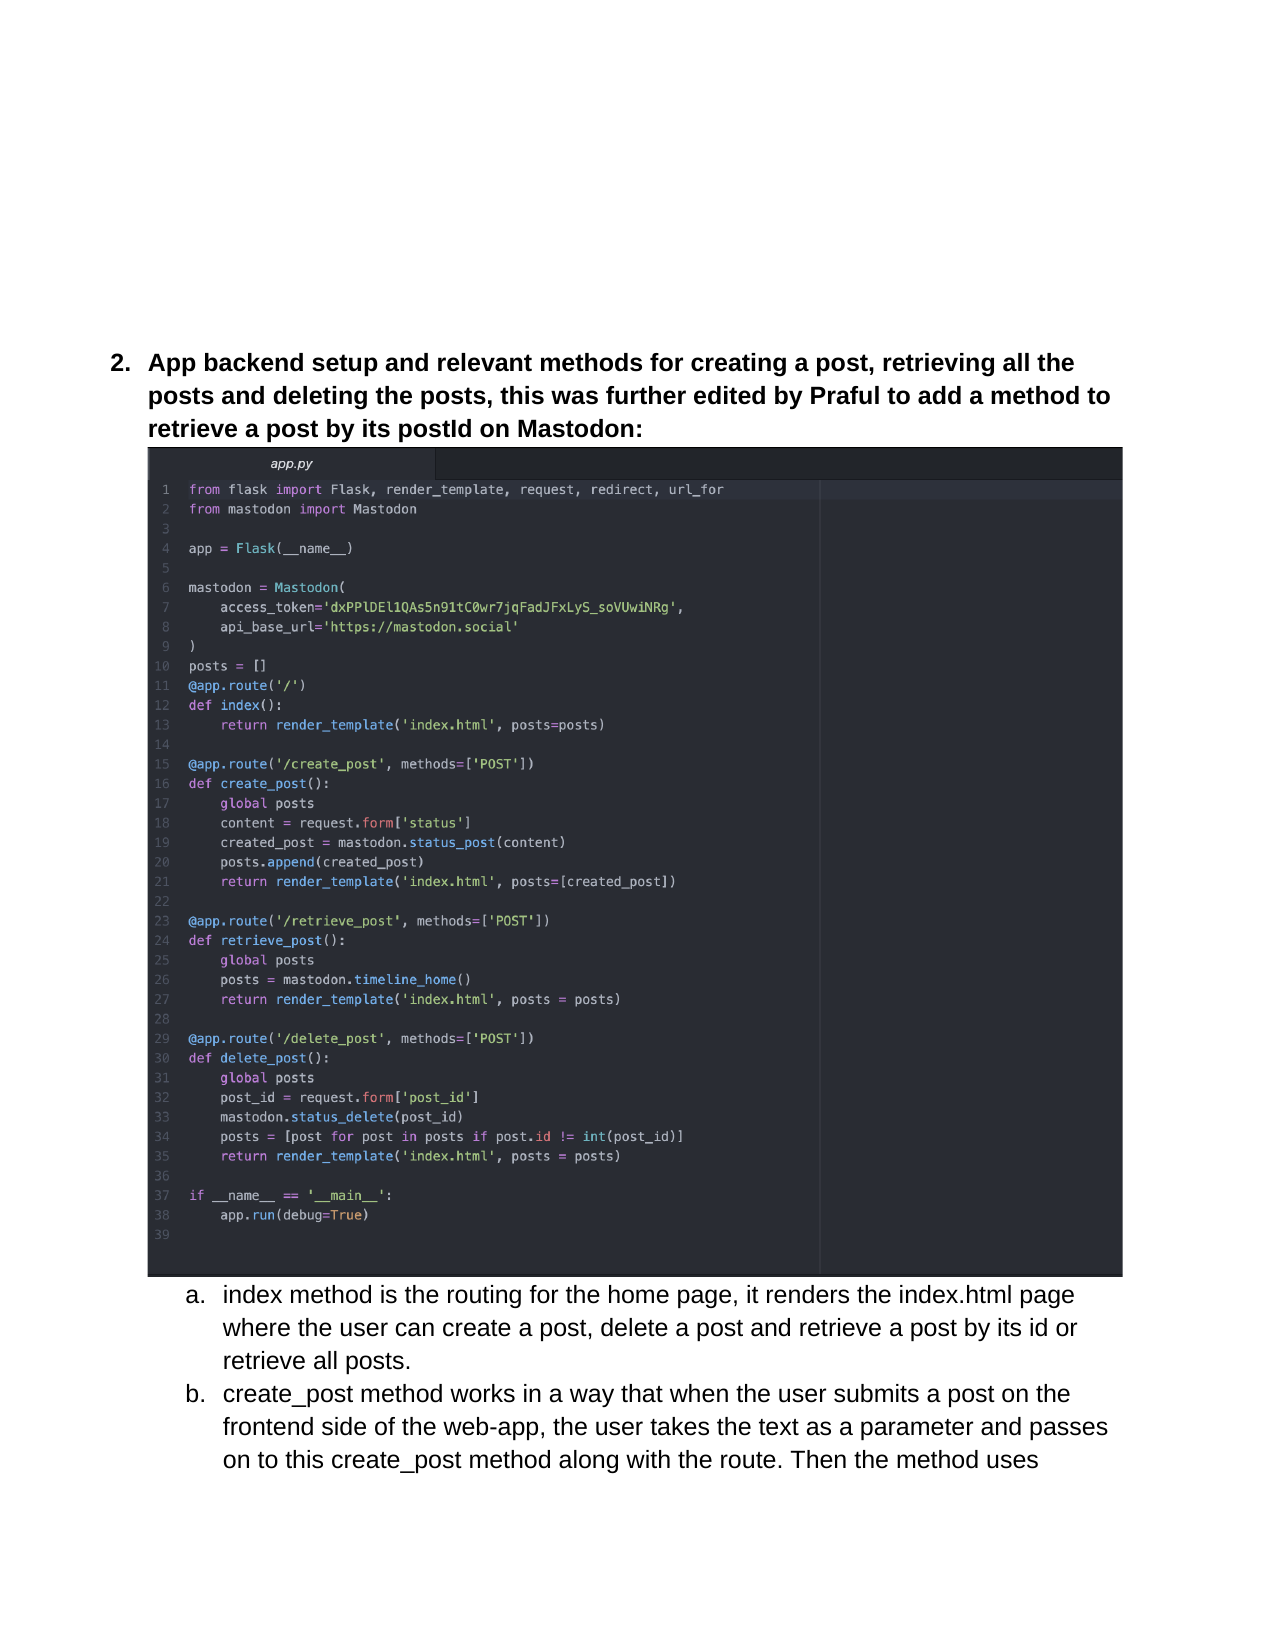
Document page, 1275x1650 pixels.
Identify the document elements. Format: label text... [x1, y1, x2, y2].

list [185, 1379, 1125, 1474]
list index method is the routing for the home page, it renders the index.html page where the user can create a post, delete a post and retrieve a post by its id or retrieve all posts. [185, 1280, 1125, 1375]
picture [147, 447, 1123, 1277]
list App backend setup and relevant methods for creating a post, retrieving all the posts and deleting the posts, this was further edited by Praful to add a method to retrieve a post by its postId on Mastodon: [110, 348, 1125, 443]
